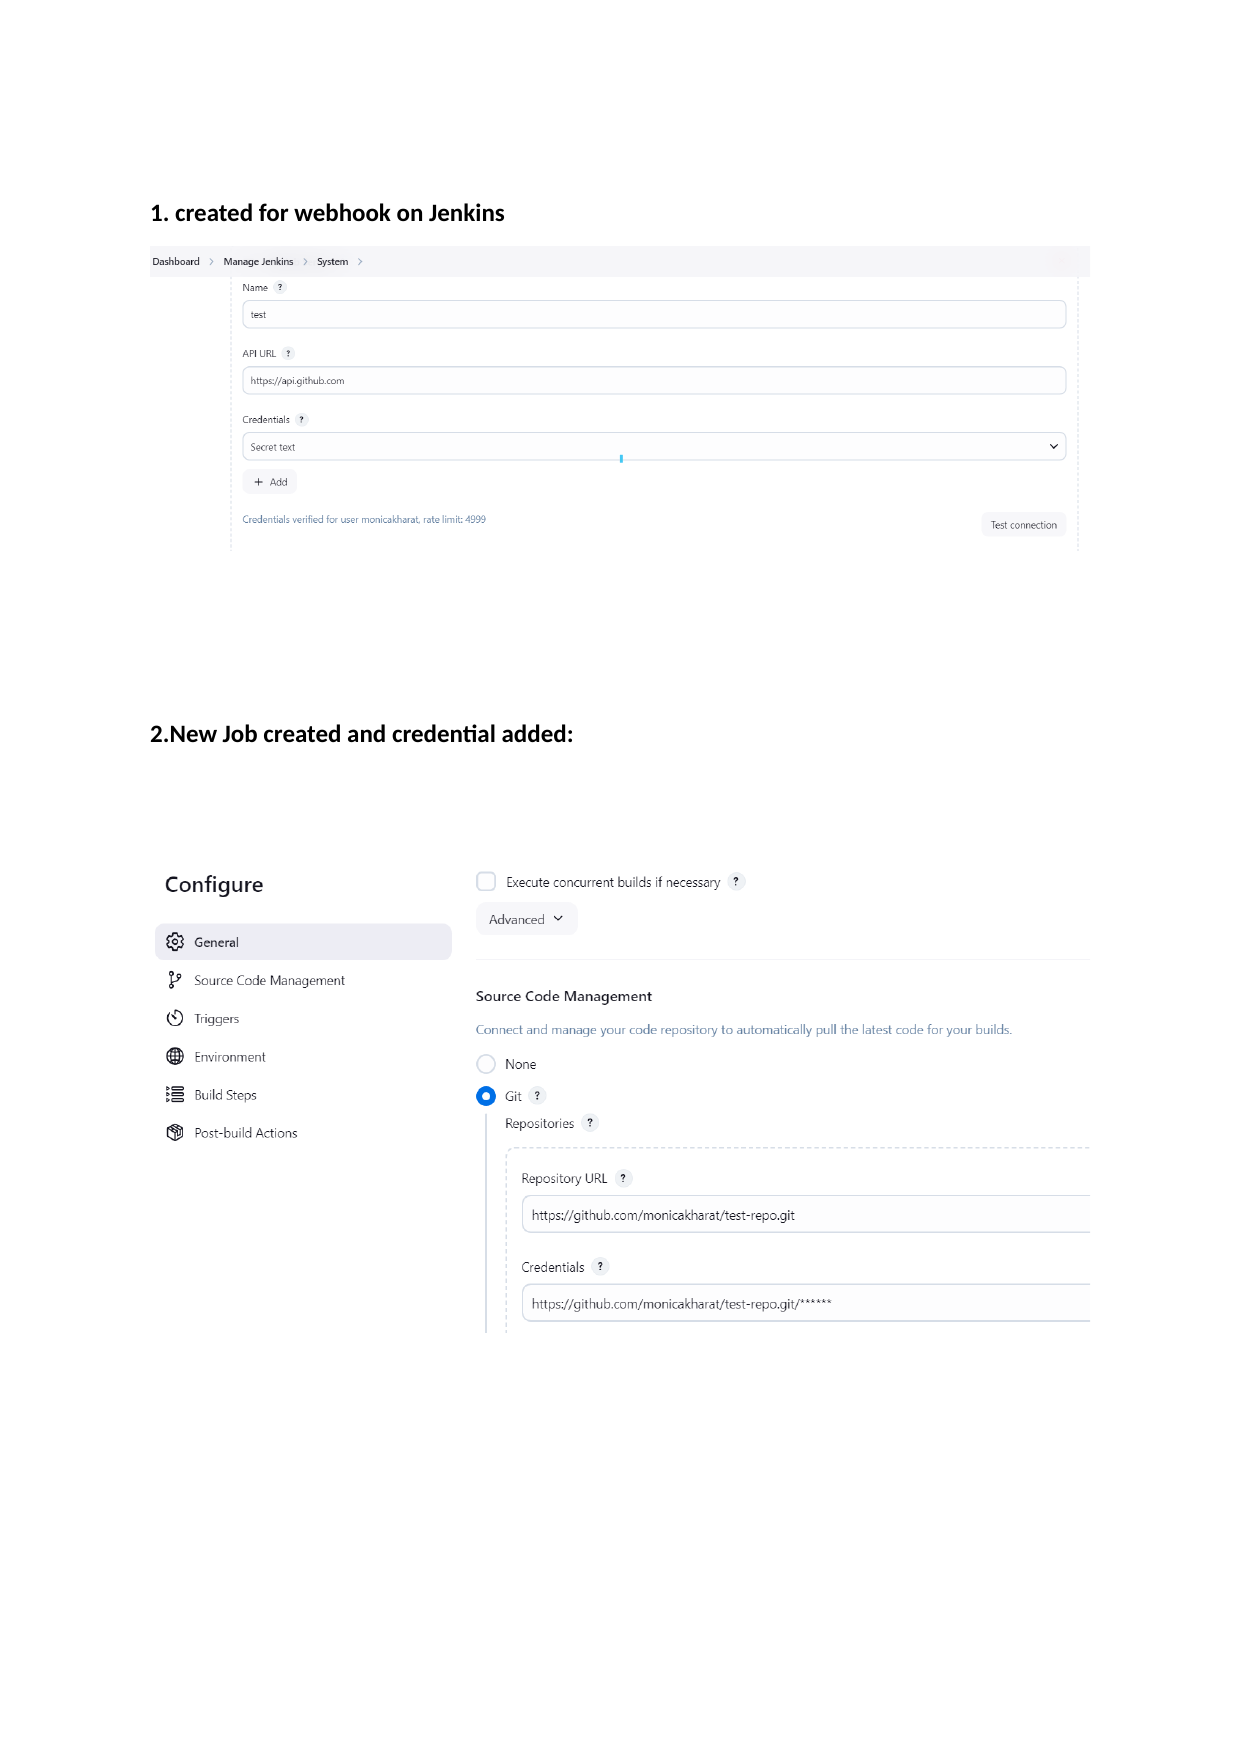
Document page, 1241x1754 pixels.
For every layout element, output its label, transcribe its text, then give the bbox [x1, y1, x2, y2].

text 1. created for webhook on Jenkins [150, 197, 1090, 227]
picture [150, 866, 1091, 1333]
text 2.New Job created and credential added: [150, 718, 1090, 749]
picture [150, 246, 1091, 551]
